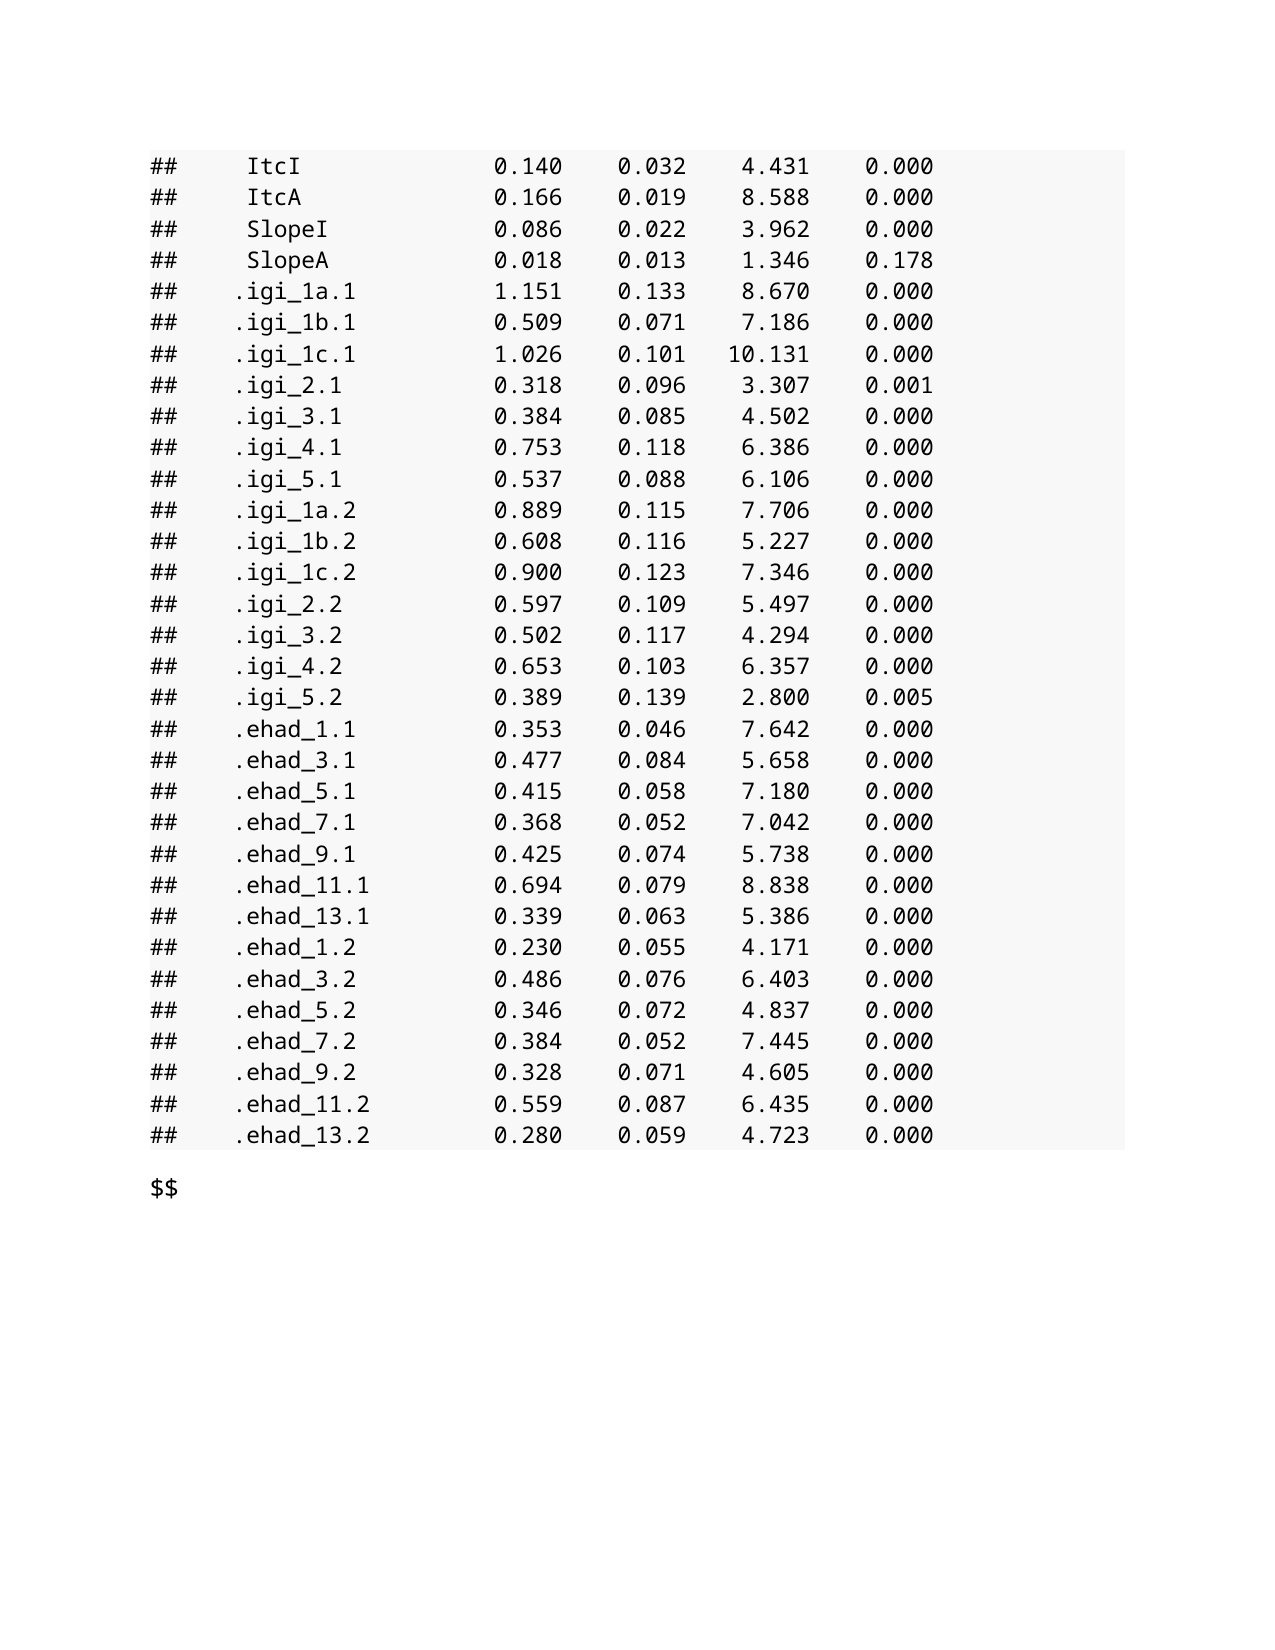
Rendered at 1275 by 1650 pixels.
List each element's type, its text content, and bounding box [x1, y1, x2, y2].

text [150, 150, 1125, 1150]
text $$ [150, 1171, 1125, 1205]
